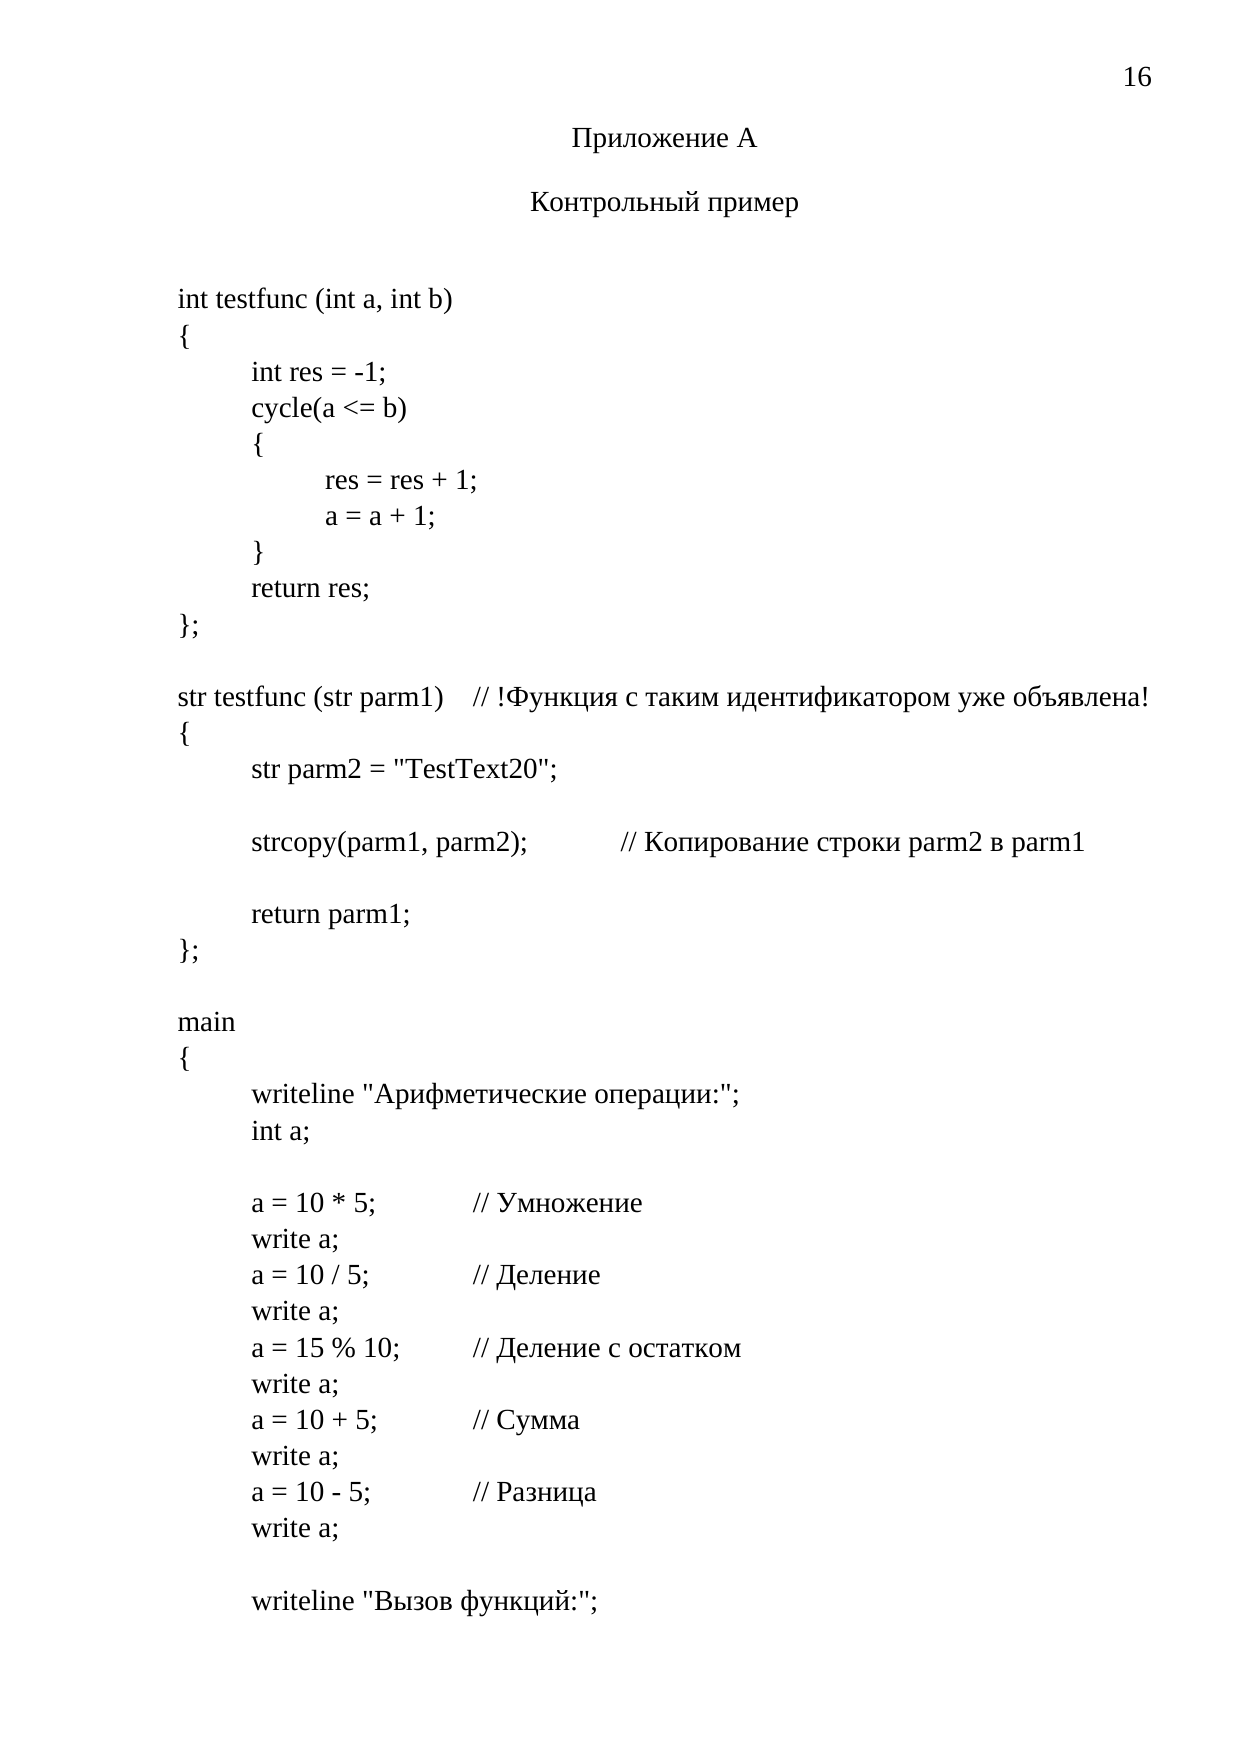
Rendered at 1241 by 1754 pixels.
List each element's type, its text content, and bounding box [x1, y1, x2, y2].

text res = res + 1; [177, 462, 1152, 496]
text int testfunc (int a, int b) [177, 281, 1152, 315]
text a = a + 1; [177, 498, 1152, 532]
text a = 10 * 5; // Умножение [177, 1185, 1152, 1219]
text } [177, 534, 1152, 568]
text return res; [177, 571, 1152, 604]
text int res = -1; [177, 354, 1152, 387]
text cycle(a <= b) [177, 390, 1152, 423]
text strcopy(parm1, parm2); // Копирование строки parm2 в parm1 [177, 824, 1152, 857]
text a = 15 % 10; // Деление с остатком [177, 1330, 1152, 1363]
text write a; [177, 1438, 1152, 1472]
text write a; [177, 1221, 1152, 1255]
text return parm1; [177, 896, 1152, 929]
text }; [177, 607, 1152, 640]
text { [177, 426, 1152, 459]
subtitle Приложение А [177, 121, 1152, 154]
text int a; [177, 1113, 1152, 1146]
text main [177, 1004, 1152, 1038]
text write a; [177, 1293, 1152, 1327]
text write a; [177, 1366, 1152, 1399]
text writeline "Арифметические операции:"; [177, 1077, 1152, 1110]
text str testfunc (str parm1) // !Функция с таким идентификатором уже объявлена! [177, 679, 1152, 713]
text a = 10 / 5; // Деление [177, 1257, 1152, 1291]
text { [177, 318, 1152, 351]
text str parm2 = "TestText20"; [177, 751, 1152, 785]
text }; [177, 932, 1152, 966]
text { [177, 1041, 1152, 1074]
text a = 10 + 5; // Сумма [177, 1402, 1152, 1436]
text Контрольный пример [177, 184, 1152, 218]
text write a; [177, 1510, 1152, 1544]
text writeline "Вызов функций:"; [177, 1583, 1152, 1616]
text a = 10 - 5; // Разница [177, 1474, 1152, 1508]
text { [177, 715, 1152, 749]
